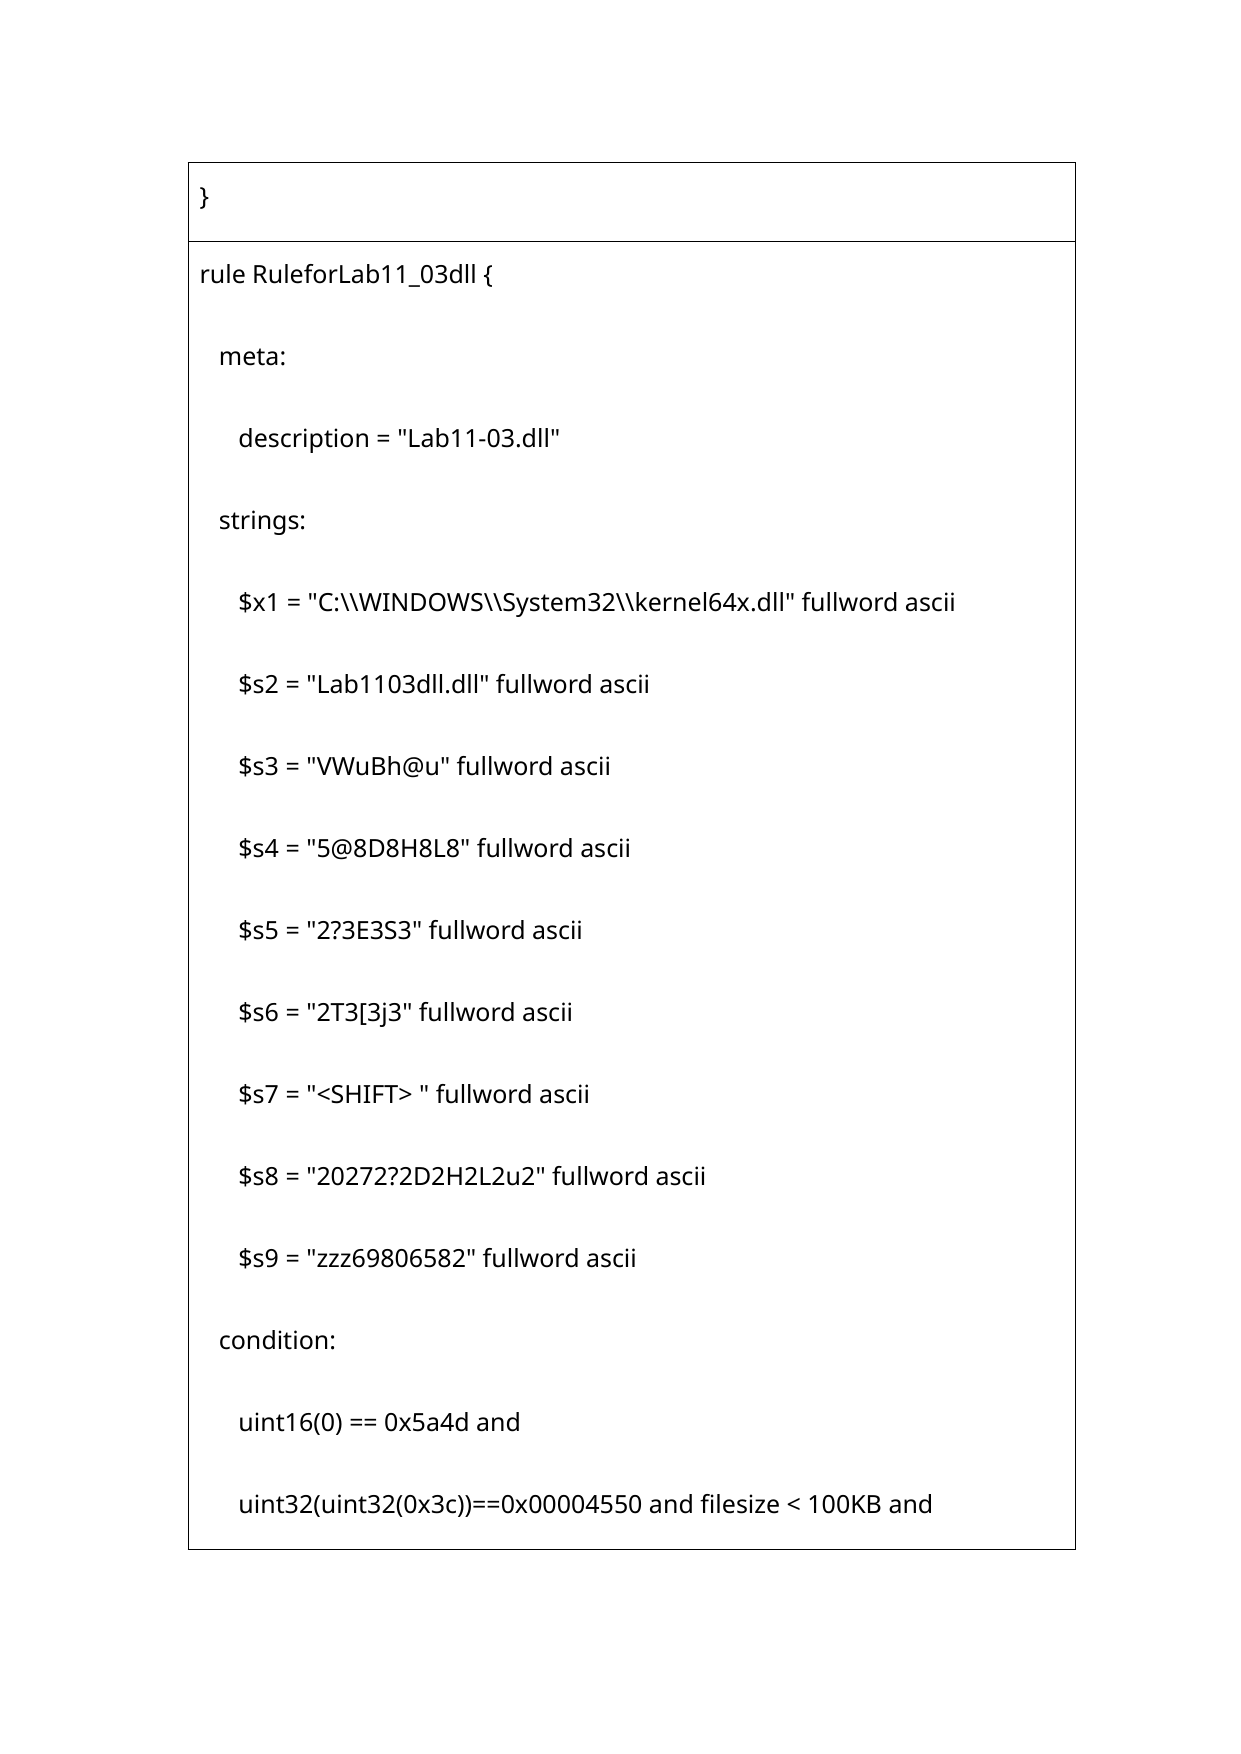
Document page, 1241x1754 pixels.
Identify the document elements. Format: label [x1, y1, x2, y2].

table_cell [189, 242, 1075, 1549]
table_cell [189, 163, 1075, 241]
